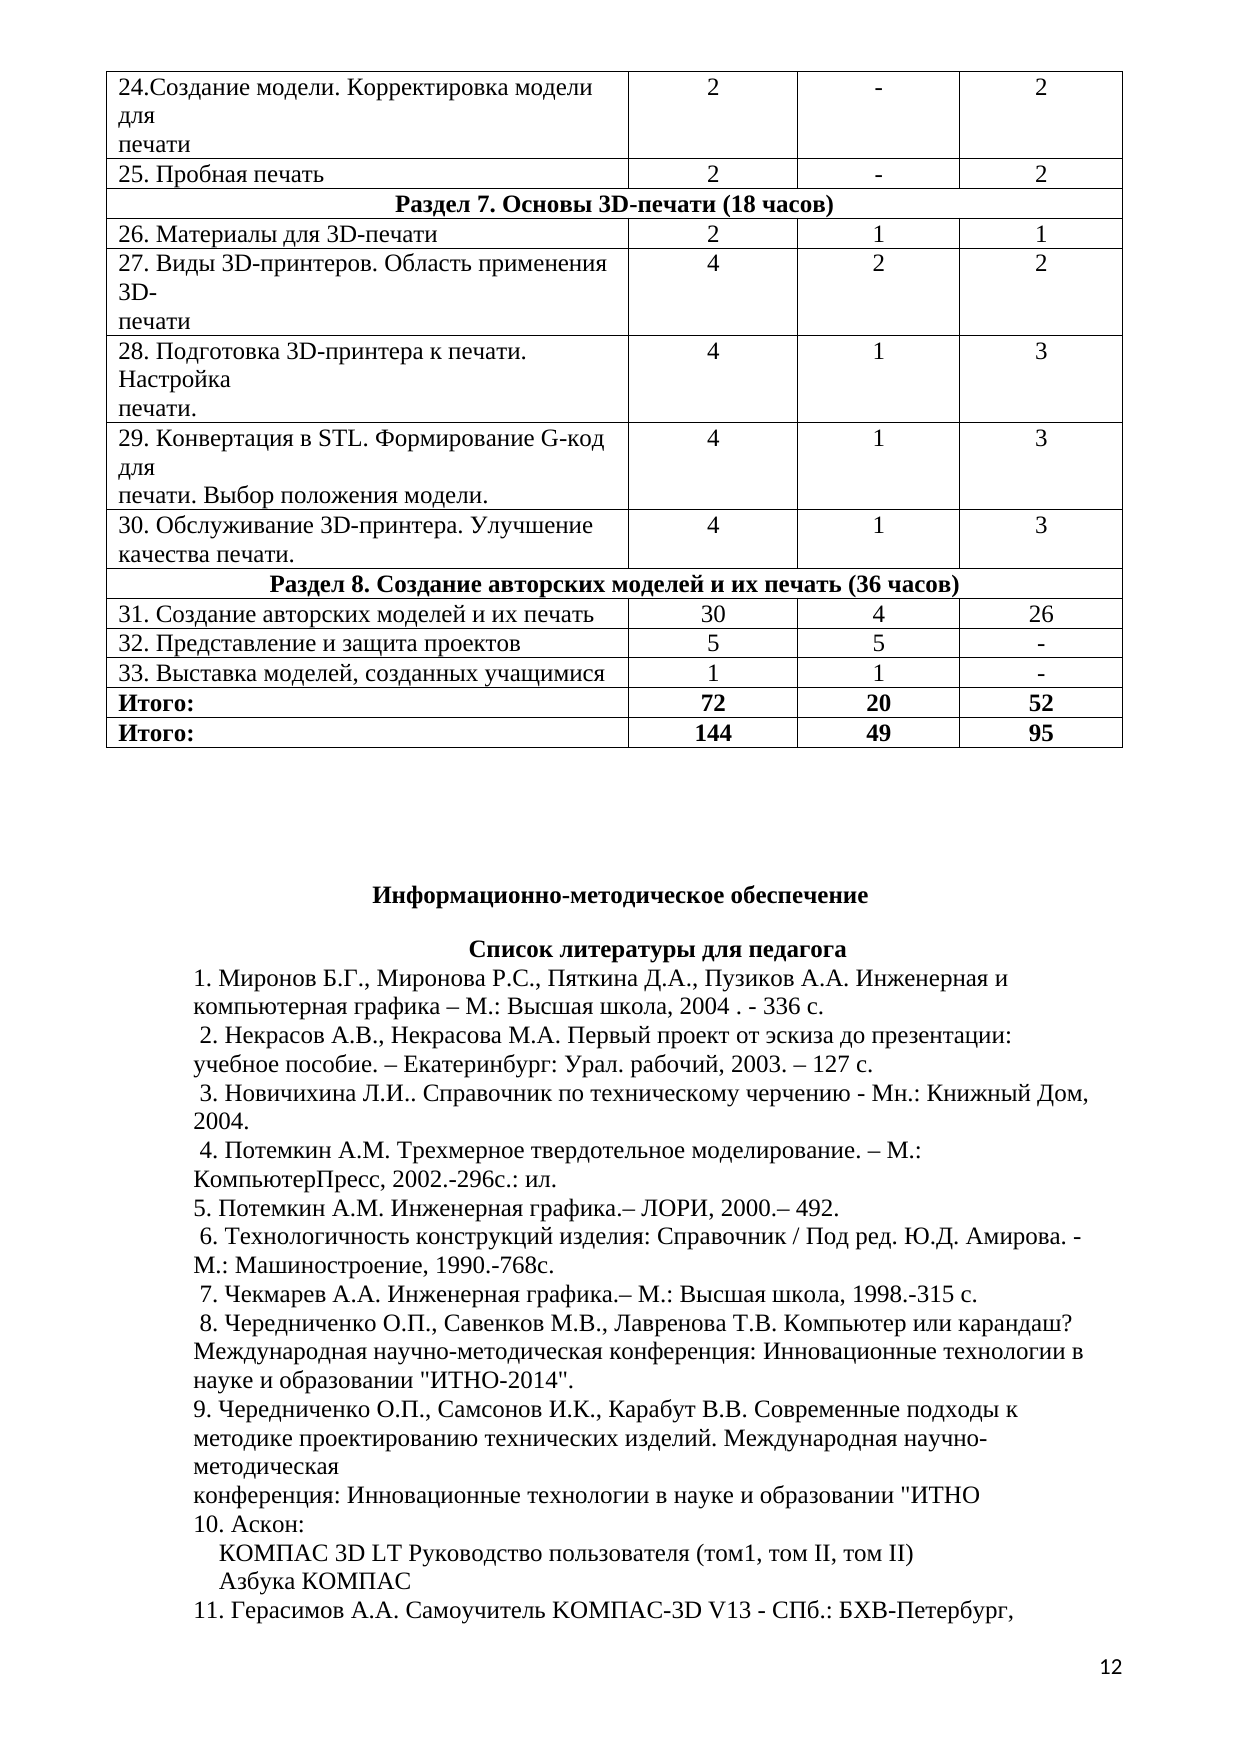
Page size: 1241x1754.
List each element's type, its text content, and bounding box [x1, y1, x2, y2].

table_cell 24.Создание модели. Корректировка модели для печати [107, 72, 628, 158]
list 2. Некрасов А.В., Некрасова М.А. Первый проект от эскиза до презентации: [193, 1020, 1122, 1049]
table_cell 1 [798, 336, 959, 422]
table_cell 30 [629, 599, 797, 627]
table_cell 4 [629, 423, 797, 509]
table_cell 2 [629, 159, 797, 188]
text Информационно-методическое обеспечение [118, 880, 1122, 909]
list 1. Миронов Б.Г., Миронова Р.С., Пяткина Д.А., Пузиков А.А. Инженерная и [193, 963, 1122, 991]
table_cell 2 [798, 249, 959, 335]
table_cell 26 [960, 599, 1122, 627]
list 7. Чекмарев А.А. Инженерная графика.– М.: Высшая школа, 1998.-315 с. [193, 1279, 1122, 1308]
table_cell 3 [960, 336, 1122, 422]
table_cell 4 [629, 510, 797, 568]
list науке и образовании "ИТНО-2014". [193, 1365, 1122, 1394]
table_cell 3 [960, 423, 1122, 509]
table_cell 5 [629, 629, 797, 657]
list методике проектированию технических изделий. Международная научно-методическая [193, 1423, 1122, 1480]
table_cell 1 [798, 658, 959, 687]
list 11. Герасимов А.А. Самоучитель KOMПAC-3D V13 - СПб.: БХВ-Петербург, [193, 1595, 1122, 1624]
table_cell 2 [960, 159, 1122, 188]
list М.: Машиностроение, 1990.-768с. [193, 1250, 1122, 1279]
table_cell 28. Подготовка 3D-принтера к печати. Настройка печати. [107, 336, 628, 422]
table_cell Раздел 8. Создание авторских моделей и их печать (36 часов) [107, 569, 1122, 598]
table_cell - [798, 159, 959, 188]
table_cell 2 [960, 72, 1122, 158]
table_cell 4 [798, 599, 959, 627]
list  Азбука КОМПАС [193, 1566, 1122, 1595]
table_cell 1 [798, 219, 959, 247]
table_cell 1 [798, 423, 959, 509]
list конференция: Инновационные технологии в науке и образовании "ИТНО [193, 1480, 1122, 1509]
table_cell 2 [629, 219, 797, 247]
table_cell 4 [629, 336, 797, 422]
table_cell - [798, 72, 959, 158]
list учебное пособие. – Екатеринбург: Урал. рабочий, 2003. – 127 с. [193, 1049, 1122, 1078]
table_cell Итого: [107, 718, 628, 747]
list 5. Потемкин А.М. Инженерная графика.– ЛОРИ, 2000.– 492. [193, 1193, 1122, 1221]
table_cell 2 [629, 72, 797, 158]
table_cell - [960, 629, 1122, 657]
list Список литературы для педагога [193, 934, 1122, 963]
table_cell 4 [629, 249, 797, 335]
table_cell 1 [960, 219, 1122, 247]
table_cell 52 [960, 688, 1122, 717]
list КомпьютерПресс, 2002.-296с.: ил. [193, 1164, 1122, 1193]
table_cell 25. Пробная печать [107, 159, 628, 188]
list компьютерная графика – М.: Высшая школа, 2004 . - 336 с. [193, 991, 1122, 1020]
table_cell 26. Материалы для 3D-печати [107, 219, 628, 247]
list 6. Технологичность конструкций изделия: Справочник / Под ред. Ю.Д. Амирова. - [193, 1221, 1122, 1250]
table_cell 32. Представление и защита проектов [107, 629, 628, 657]
list 3. Новичихина Л.И.. Справочник по техническому черчению - Мн.: Книжный Дом, 2004. [193, 1078, 1122, 1135]
table_cell 2 [960, 249, 1122, 335]
list 10. Аскон: [193, 1509, 1122, 1538]
table_cell 49 [798, 718, 959, 747]
table_cell 30. Обслуживание 3D-принтера. Улучшение качества печати. [107, 510, 628, 568]
table_cell 5 [798, 629, 959, 657]
table_cell 31. Создание авторских моделей и их печать [107, 599, 628, 627]
table_cell 33. Выставка моделей, созданных учащимися [107, 658, 628, 687]
list Международная научно-методическая конференция: Инновационные технологии в [193, 1336, 1122, 1365]
list 9. Чередниченко О.П., Самсонов И.К., Карабут В.В. Современные подходы к [193, 1394, 1122, 1423]
table_cell - [960, 658, 1122, 687]
list 4. Потемкин А.М. Трехмерное твердотельное моделирование. – М.: [193, 1135, 1122, 1164]
table_cell Раздел 7. Основы 3D-печати (18 часов) [107, 189, 1122, 218]
table_cell 29. Конвертация в STL. Формирование G-код для печати. Выбор положения модели. [107, 423, 628, 509]
table_cell 3 [960, 510, 1122, 568]
table_cell 1 [798, 510, 959, 568]
table_cell 72 [629, 688, 797, 717]
table_cell 1 [629, 658, 797, 687]
table_cell 144 [629, 718, 797, 747]
list 8. Чередниченко О.П., Савенков М.В., Лавренова Т.В. Компьютер или карандаш? [193, 1308, 1122, 1336]
table_cell Итого: [107, 688, 628, 717]
table_cell 27. Виды 3D-принтеров. Область применения 3D- печати [107, 249, 628, 335]
table_cell 95 [960, 718, 1122, 747]
table_cell 20 [798, 688, 959, 717]
list  КОМПАС 3D LT Руководство пользователя (том1, том II, том II) [193, 1538, 1122, 1566]
